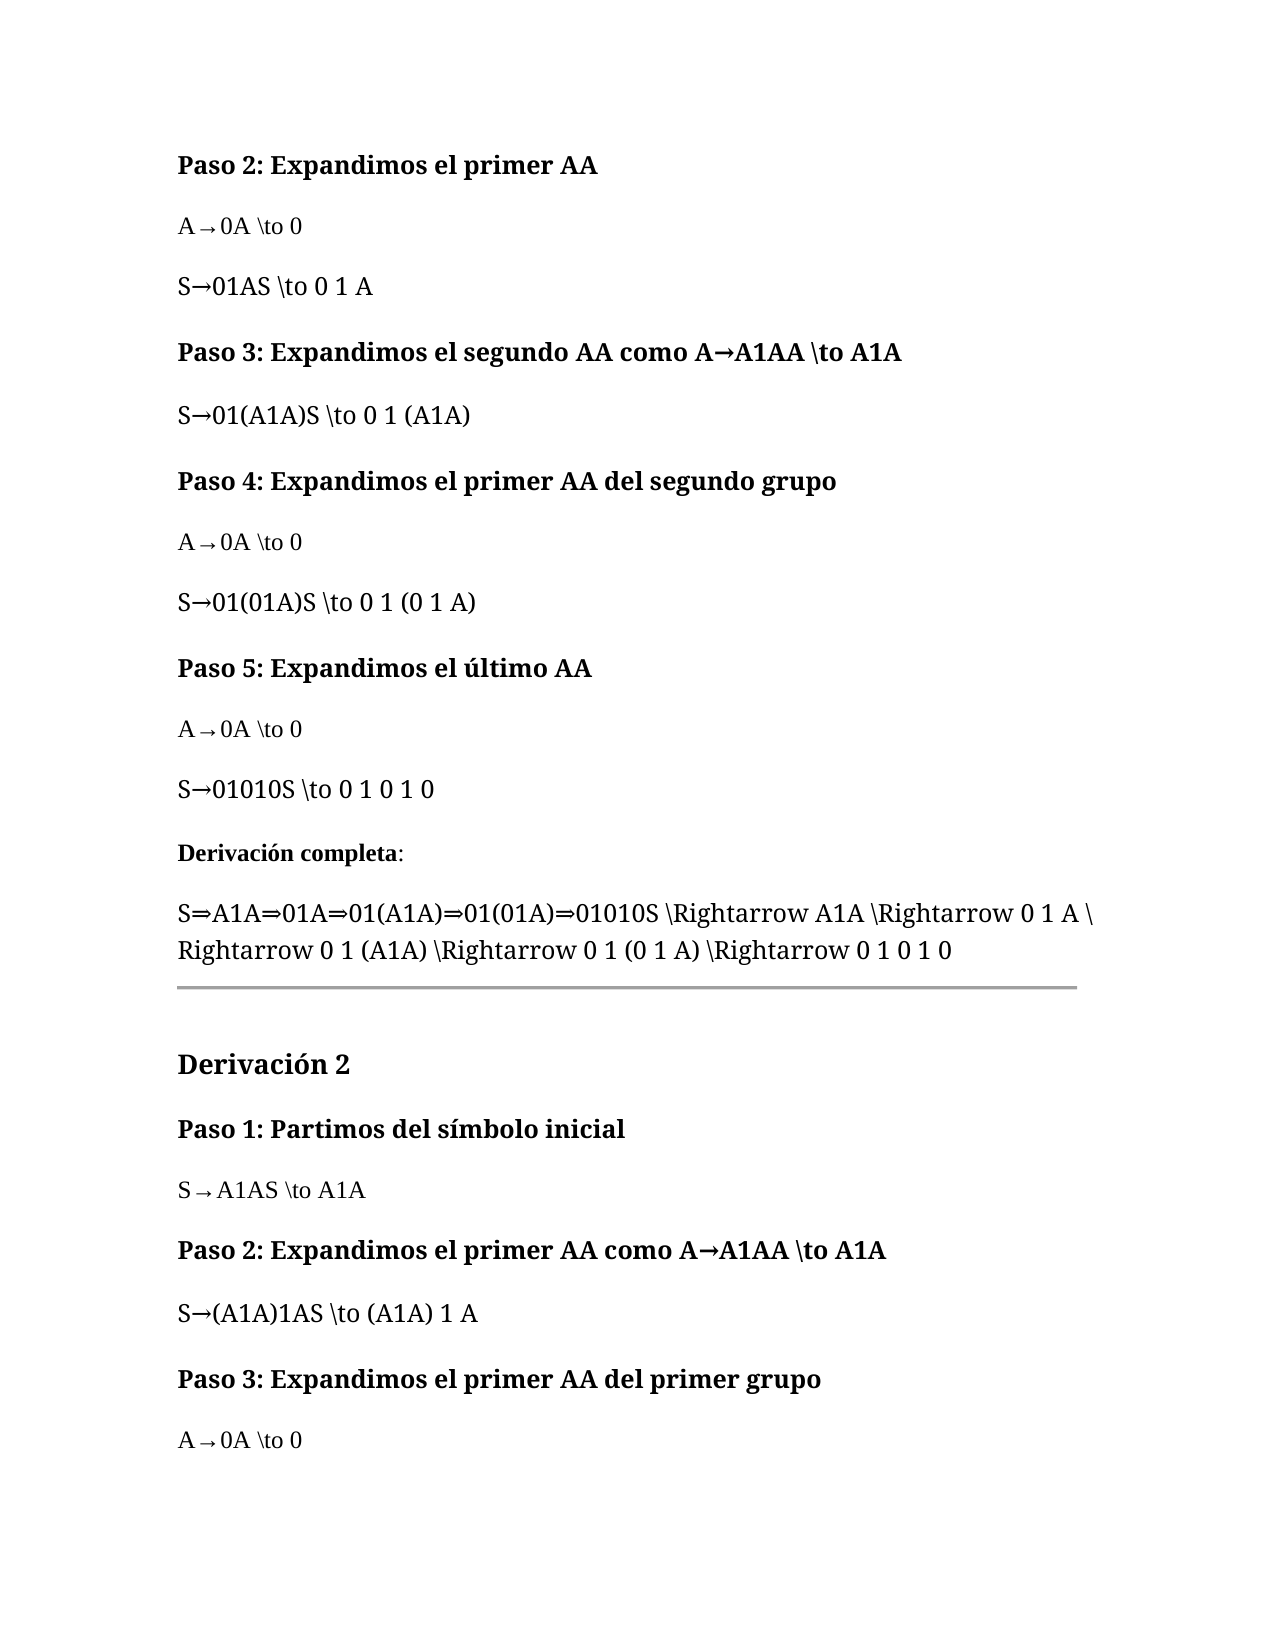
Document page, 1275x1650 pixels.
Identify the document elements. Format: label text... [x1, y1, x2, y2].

text A→0A \to 0 [177, 211, 1098, 239]
subtitle Paso 3: Expandimos el primer AA del primer grupo [177, 1362, 1098, 1396]
text A→0A \to 0 [177, 714, 1098, 743]
text S→01(01A)S \to 0 1 (0 1 A) [177, 585, 1098, 619]
subtitle Paso 3: Expandimos el segundo AA como A→A1AA \to A1A [177, 335, 1098, 369]
text Derivación completa: [177, 838, 1098, 867]
subtitle Paso 2: Expandimos el primer AA [177, 148, 1098, 182]
subtitle Derivación 2 [177, 1046, 1098, 1082]
subtitle Paso 5: Expandimos el último AA [177, 651, 1098, 685]
text S→A1AS \to A1A [177, 1175, 1098, 1203]
subtitle Paso 4: Expandimos el primer AA del segundo grupo [177, 464, 1098, 498]
subtitle Paso 2: Expandimos el primer AA como A→A1AA \to A1A [177, 1233, 1098, 1267]
text S→01(A1A)S \to 0 1 (A1A) [177, 398, 1098, 432]
text A→0A \to 0 [177, 527, 1098, 556]
text S→(A1A)1AS \to (A1A) 1 A [177, 1296, 1098, 1330]
subtitle Paso 1: Partimos del símbolo inicial [177, 1112, 1098, 1146]
text S→01AS \to 0 1 A [177, 269, 1098, 303]
text A→0A \to 0 [177, 1425, 1098, 1454]
text S⇒A1A⇒01A⇒01(A1A)⇒01(01A)⇒01010S \Rightarrow A1A \Rightarrow 0 1 A \Rightarrow 0 1 (A1A) \Rightarrow 0 1 (0 1 A) \Rightarrow 0 1 0 1 0 [177, 896, 1098, 967]
text S→01010S \to 0 1 0 1 0 [177, 772, 1098, 806]
